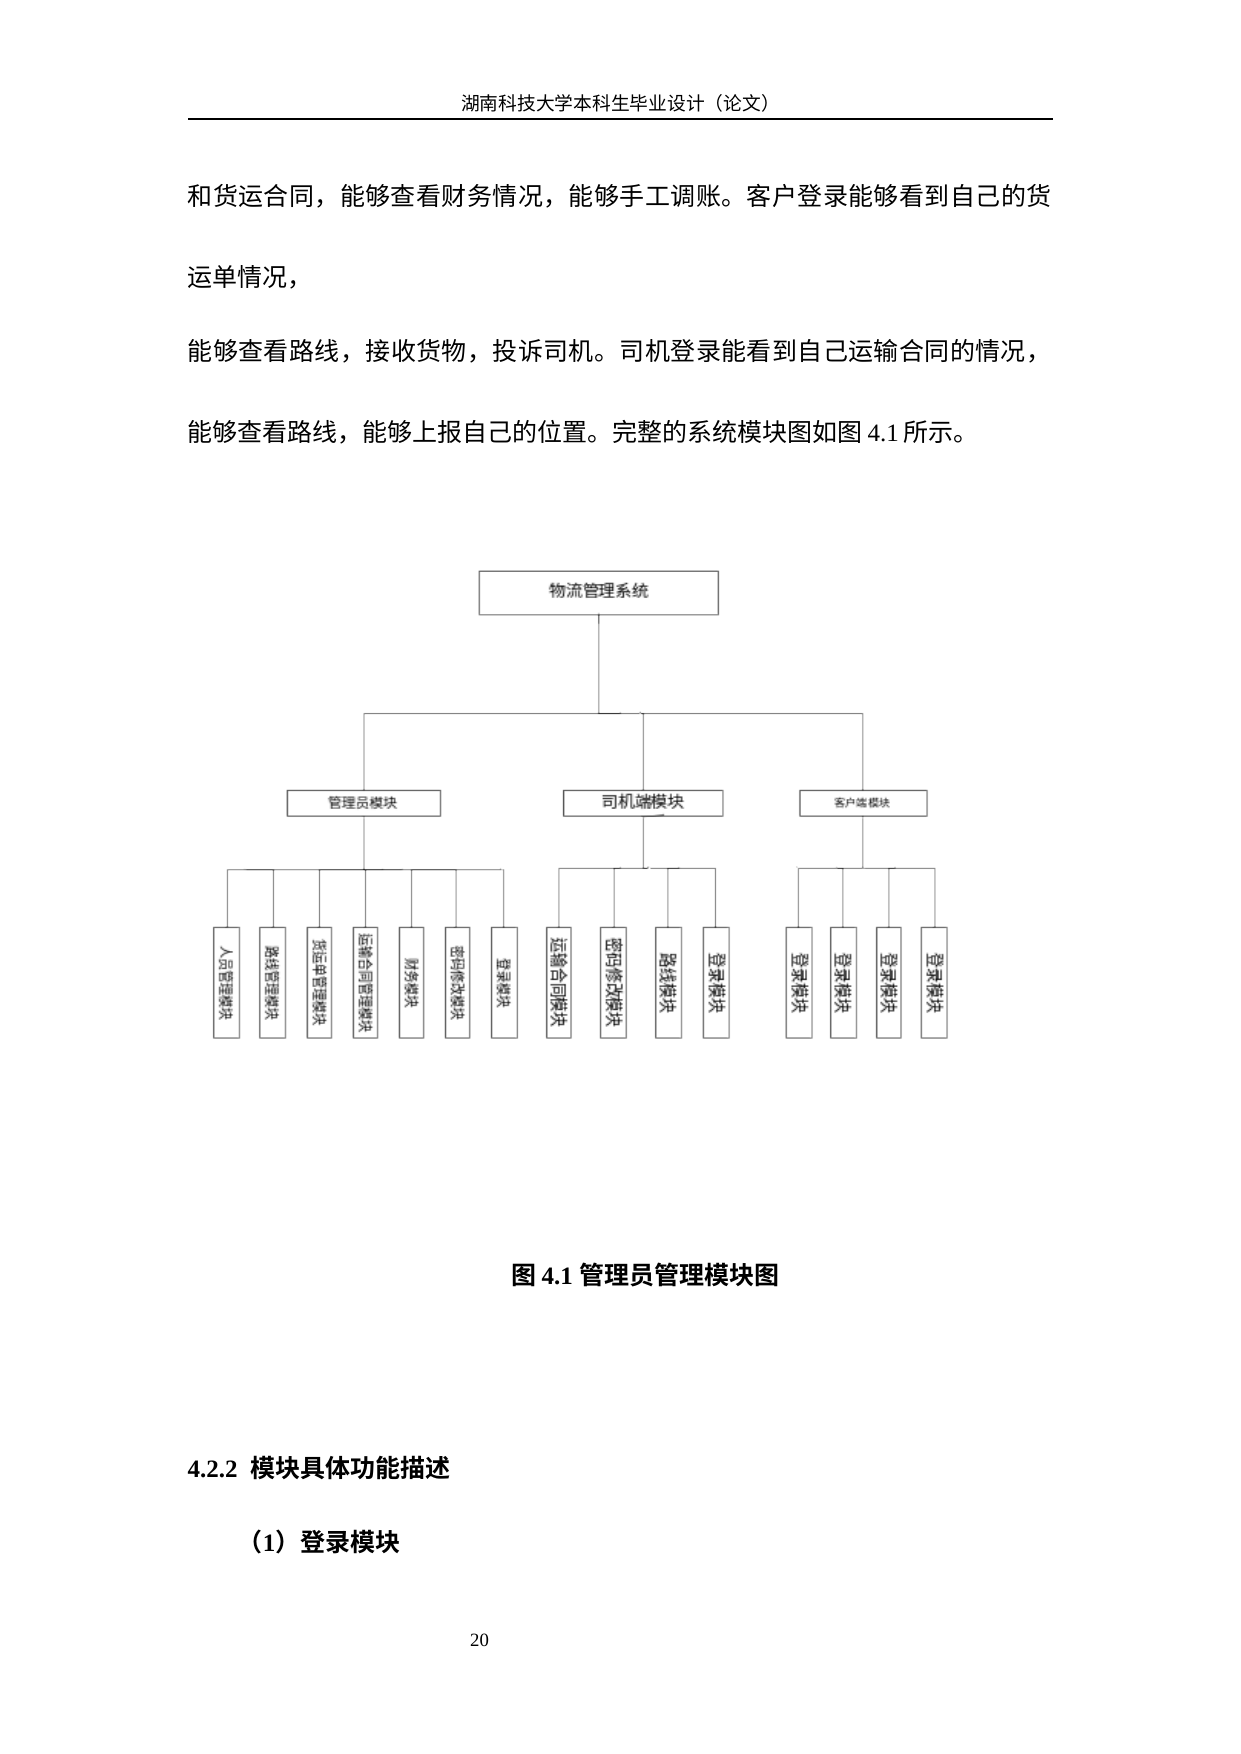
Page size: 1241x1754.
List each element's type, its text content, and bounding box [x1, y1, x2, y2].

text 4.2.2 模块具体功能描述 [187, 1434, 1053, 1499]
text 图4.1 管理员管理模块图 [187, 1241, 1053, 1306]
text 能够查看路线，接收货物，投诉司机。司机登录能看到自己运输合同的情况，能够查看路线，能够上报自己的位置。完整的系统模块图如图4.1所示。 [187, 317, 1053, 463]
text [187, 162, 1053, 308]
text （1）登录模块 [187, 1508, 1053, 1573]
